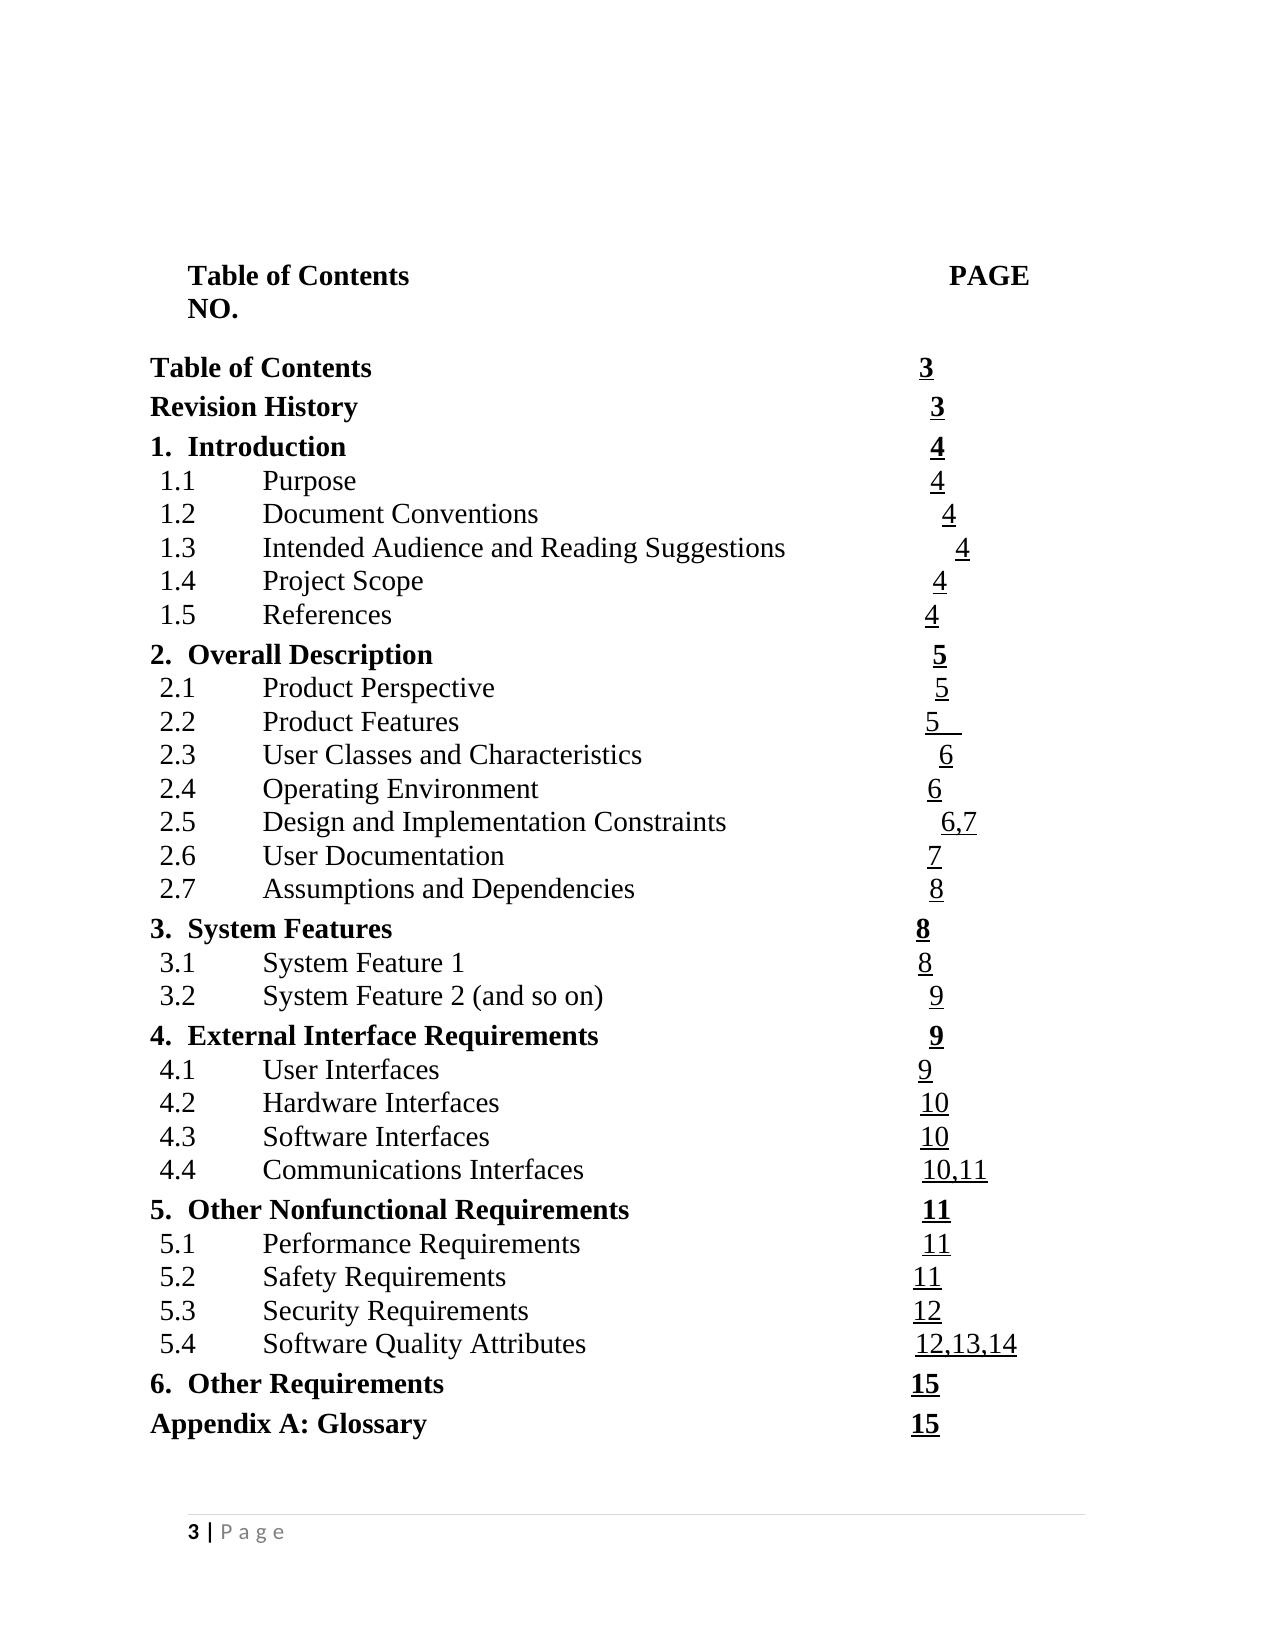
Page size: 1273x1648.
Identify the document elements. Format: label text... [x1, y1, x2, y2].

text 6. Other Requirements 15 [150, 1366, 1085, 1400]
text 5. Other Nonfunctional Requirements 11 [150, 1192, 1085, 1226]
text 1.4 Project Scope 4 [159, 563, 1085, 597]
text 2. Overall Description 5 [150, 637, 1085, 670]
text 2.1 Product Perspective 5 [159, 670, 1085, 704]
text Revision History 3 [150, 389, 1085, 423]
text 4.1 User Interfaces 9 [159, 1052, 1085, 1085]
text 5.4 Software Quality Attributes 12,13,14 [159, 1326, 1085, 1360]
text Table of Contents 3 [150, 350, 1085, 383]
text 2.2 Product Features 5 [159, 704, 1085, 737]
text 2.4 Operating Environment 6 [159, 771, 1085, 804]
text 3.1 System Feature 1 8 [159, 945, 1085, 978]
text 5.1 Performance Requirements 11 [159, 1226, 1085, 1259]
text 2.5 Design and Implementation Constraints 6,7 [159, 804, 1085, 838]
text 2.7 Assumptions and Dependencies 8 [159, 872, 1085, 905]
text 1.2 Document Conventions 4 [159, 496, 1085, 530]
text 5.2 Safety Requirements 11 [159, 1259, 1085, 1293]
text 1.3 Intended Audience and Reading Suggestions 4 [159, 530, 1085, 563]
text 3.2 System Feature 2 (and so on) 9 [159, 978, 1085, 1012]
text 2.6 User Documentation 7 [159, 838, 1085, 872]
text Table of Contents PAGE NO. [187, 258, 1085, 325]
text 1. Introduction 4 [150, 429, 1085, 463]
text 1.5 References 4 [159, 597, 1085, 631]
text 4.3 Software Interfaces 10 [159, 1119, 1085, 1152]
text 3. System Features 8 [150, 911, 1085, 945]
text 4.4 Communications Interfaces 10,11 [159, 1152, 1085, 1186]
text 2.3 User Classes and Characteristics 6 [159, 737, 1085, 771]
text 5.3 Security Requirements 12 [159, 1293, 1085, 1326]
text Appendix A: Glossary 15 [150, 1406, 1085, 1439]
text 1.1 Purpose 4 [159, 463, 1085, 496]
text 4.2 Hardware Interfaces 10 [159, 1085, 1085, 1119]
text 4. External Interface Requirements 9 [150, 1018, 1085, 1052]
